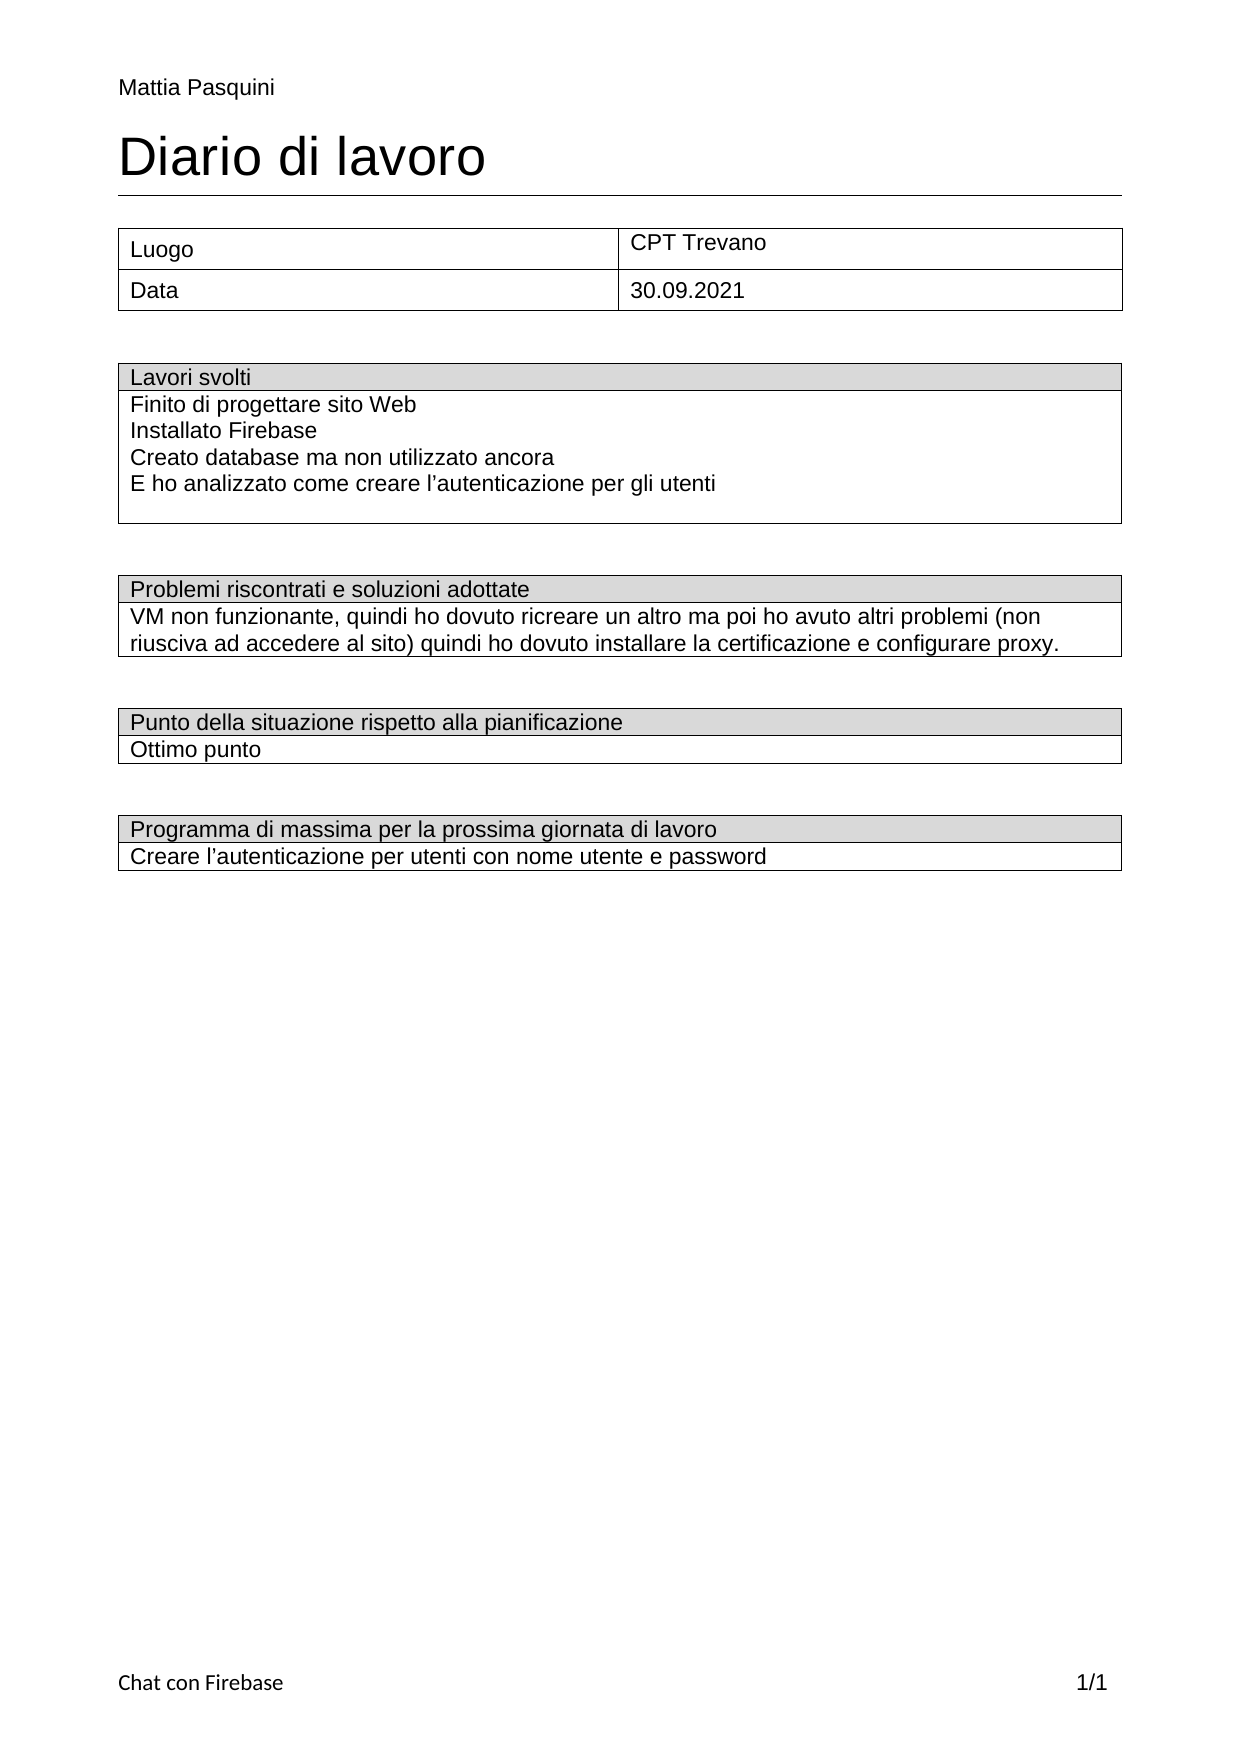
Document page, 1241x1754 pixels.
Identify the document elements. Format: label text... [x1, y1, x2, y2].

table_header Programma di massima per la prossima giornata di lavoro [119, 816, 1121, 842]
title Diario di lavoro [118, 125, 1122, 195]
table_header CPT Trevano [619, 229, 1122, 269]
table_header Problemi riscontrati e soluzioni adottate [119, 576, 1121, 602]
table_cell Ottimo punto [119, 736, 1121, 763]
table_header Luogo [119, 229, 618, 269]
table_cell VM non funzionante, quindi ho dovuto ricreare un altro ma poi ho avuto altri problemi (non riusciva ad accedere al sito) quindi ho dovuto installare la certificazione e configurare proxy. [119, 603, 1121, 656]
table_cell Creare l’autenticazione per utenti con nome utente e password [119, 843, 1121, 870]
table_cell Data [119, 270, 618, 310]
table_cell 30.09.2021 [619, 270, 1122, 310]
table_cell Finito di progettare sito Web Installato Firebase Creato database ma non utilizzato ancora E ho analizzato come creare l’autenticazione per gli utenti [119, 391, 1121, 523]
table_header Punto della situazione rispetto alla pianificazione [119, 709, 1121, 735]
table_header Lavori svolti [119, 364, 1121, 390]
